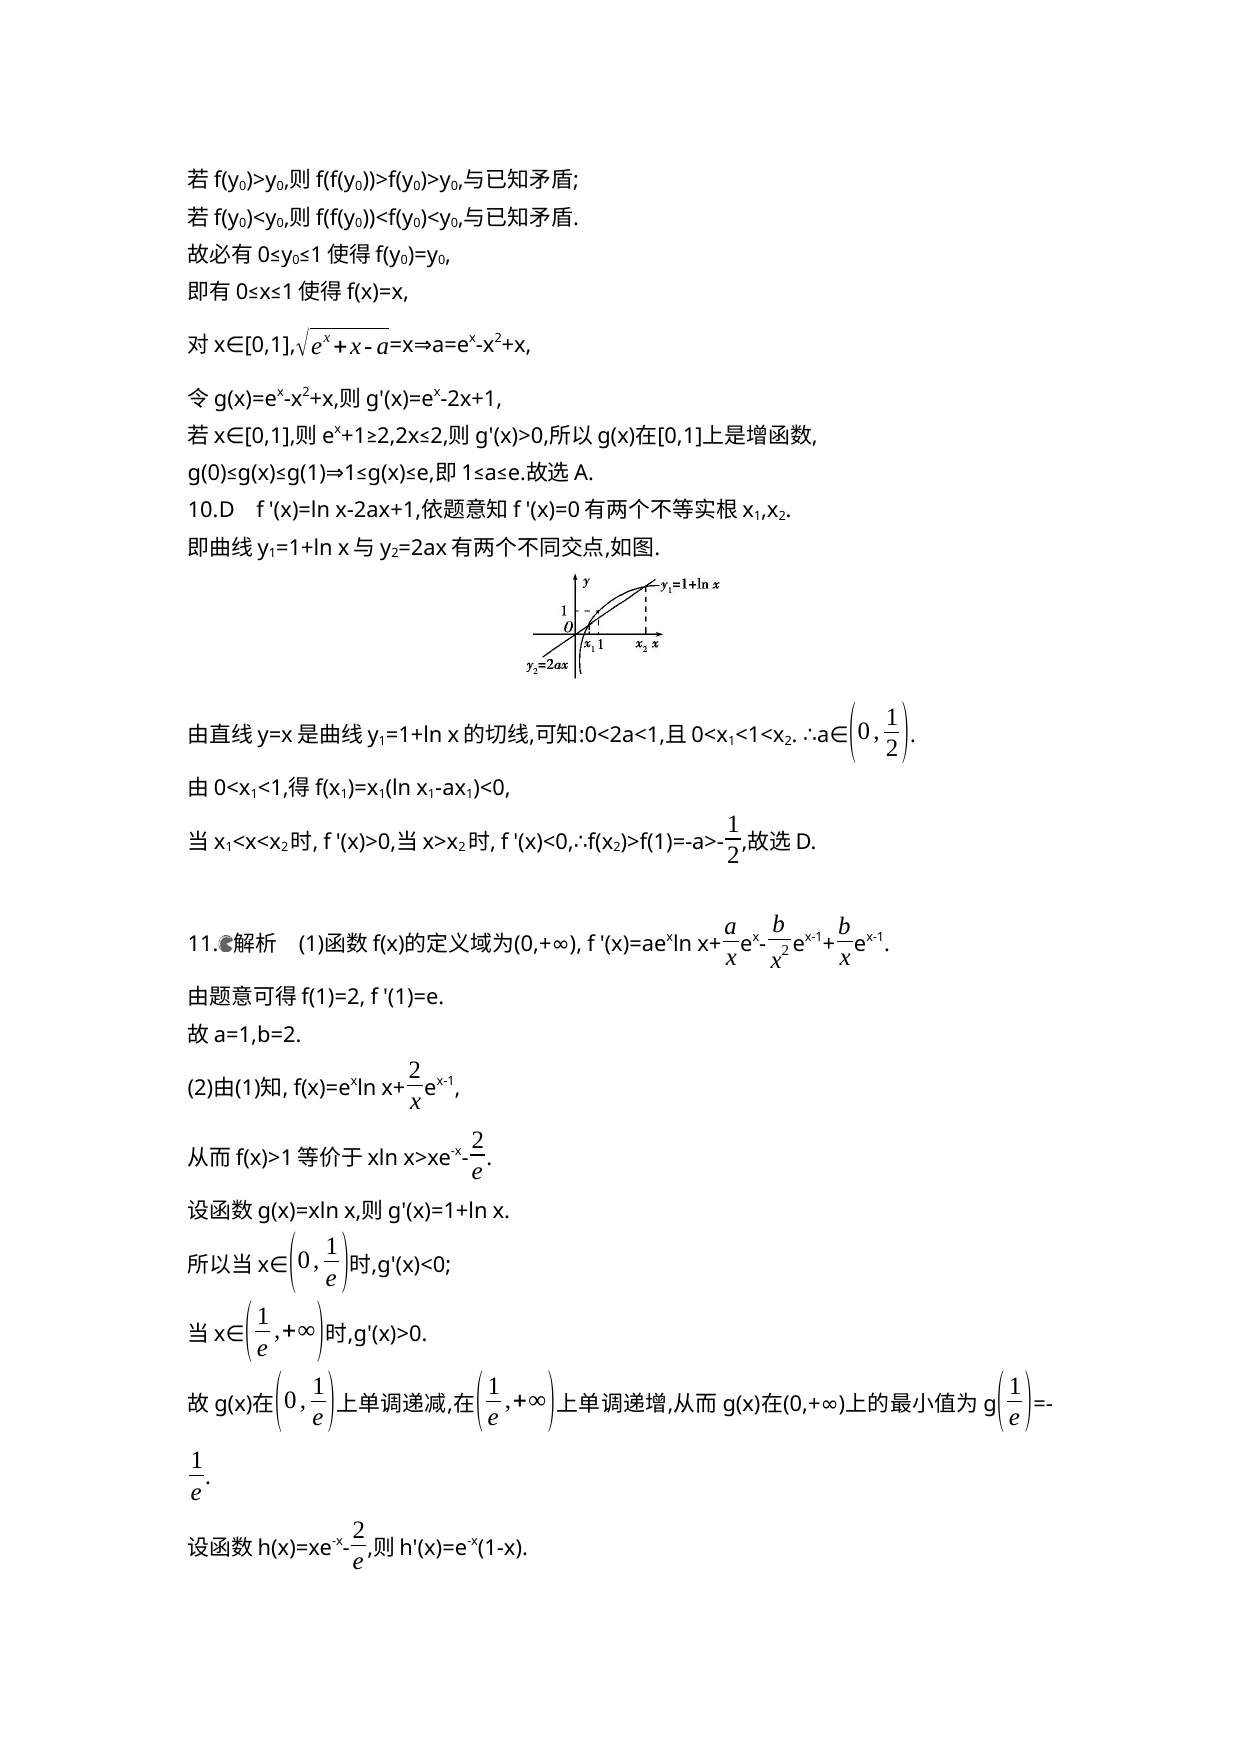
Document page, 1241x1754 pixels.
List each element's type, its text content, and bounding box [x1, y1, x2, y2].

picture [518, 566, 722, 680]
text 由0<x1<1,得f(x1)=x1(ln x1-ax1)<0, [187, 770, 1053, 802]
text 对x∈[0,1],=x⇒a=ex-x2+x, [187, 311, 1053, 376]
text 故g(x)在上单调递减,在上单调递增,从而g(x)在(0,+∞)上的最小值为g=-. [187, 1369, 1053, 1509]
text 当x∈时,g'(x)>0. [187, 1300, 1053, 1365]
text 由直线y=x是曲线y1=1+ln x的切线,可知:0<2a<1,且0<x1<1<x2. ∴a∈. [187, 700, 1053, 765]
text 若f(y0)>y0,则f(f(y0))>f(y0)>y0,与已知矛盾; [187, 162, 1053, 194]
text 由题意可得f(1)=2, f '(1)=e. [187, 979, 1053, 1012]
text 11.解析 (1)函数f(x)的定义域为(0,+∞), f '(x)=aexln x+ex-ex-1+ex-1. [187, 909, 1053, 974]
text 当x1<x<x2时, f '(x)>0,当x>x2时, f '(x)<0,∴f(x2)>f(1)=-a>-,故选D. [187, 807, 1053, 872]
text 即曲线y1=1+ln x与y2=2ax有两个不同交点,如图. [187, 529, 1053, 562]
text 令g(x)=ex-x2+x,则g'(x)=ex-2x+1, [187, 380, 1053, 413]
text 故必有0≤y0≤1使得f(y0)=y0, [187, 236, 1053, 269]
text 所以当x∈时,g'(x)<0; [187, 1230, 1053, 1295]
text 即有0≤x≤1使得f(x)=x, [187, 273, 1053, 306]
text 故a=1,b=2. [187, 1016, 1053, 1049]
picture [218, 935, 233, 952]
text 若x∈[0,1],则ex+1≥2,2x≤2,则g'(x)>0,所以g(x)在[0,1]上是增函数, [187, 418, 1053, 450]
text 10.D f '(x)=ln x-2ax+1,依题意知f '(x)=0有两个不等实根x1,x2. [187, 492, 1053, 524]
text g(0)≤g(x)≤g(1)⇒1≤g(x)≤e,即1≤a≤e.故选A. [187, 455, 1053, 487]
text 若f(y0)<y0,则f(f(y0))<f(y0)<y0,与已知矛盾. [187, 199, 1053, 232]
text 从而f(x)>1等价于xln x>xe-x-. [187, 1123, 1053, 1188]
text 设函数g(x)=xln x,则g'(x)=1+ln x. [187, 1193, 1053, 1225]
text (2)由(1)知, f(x)=exln x+ex-1, [187, 1053, 1053, 1118]
text 设函数h(x)=xe-x-,则h'(x)=e-x(1-x). [187, 1513, 1053, 1578]
